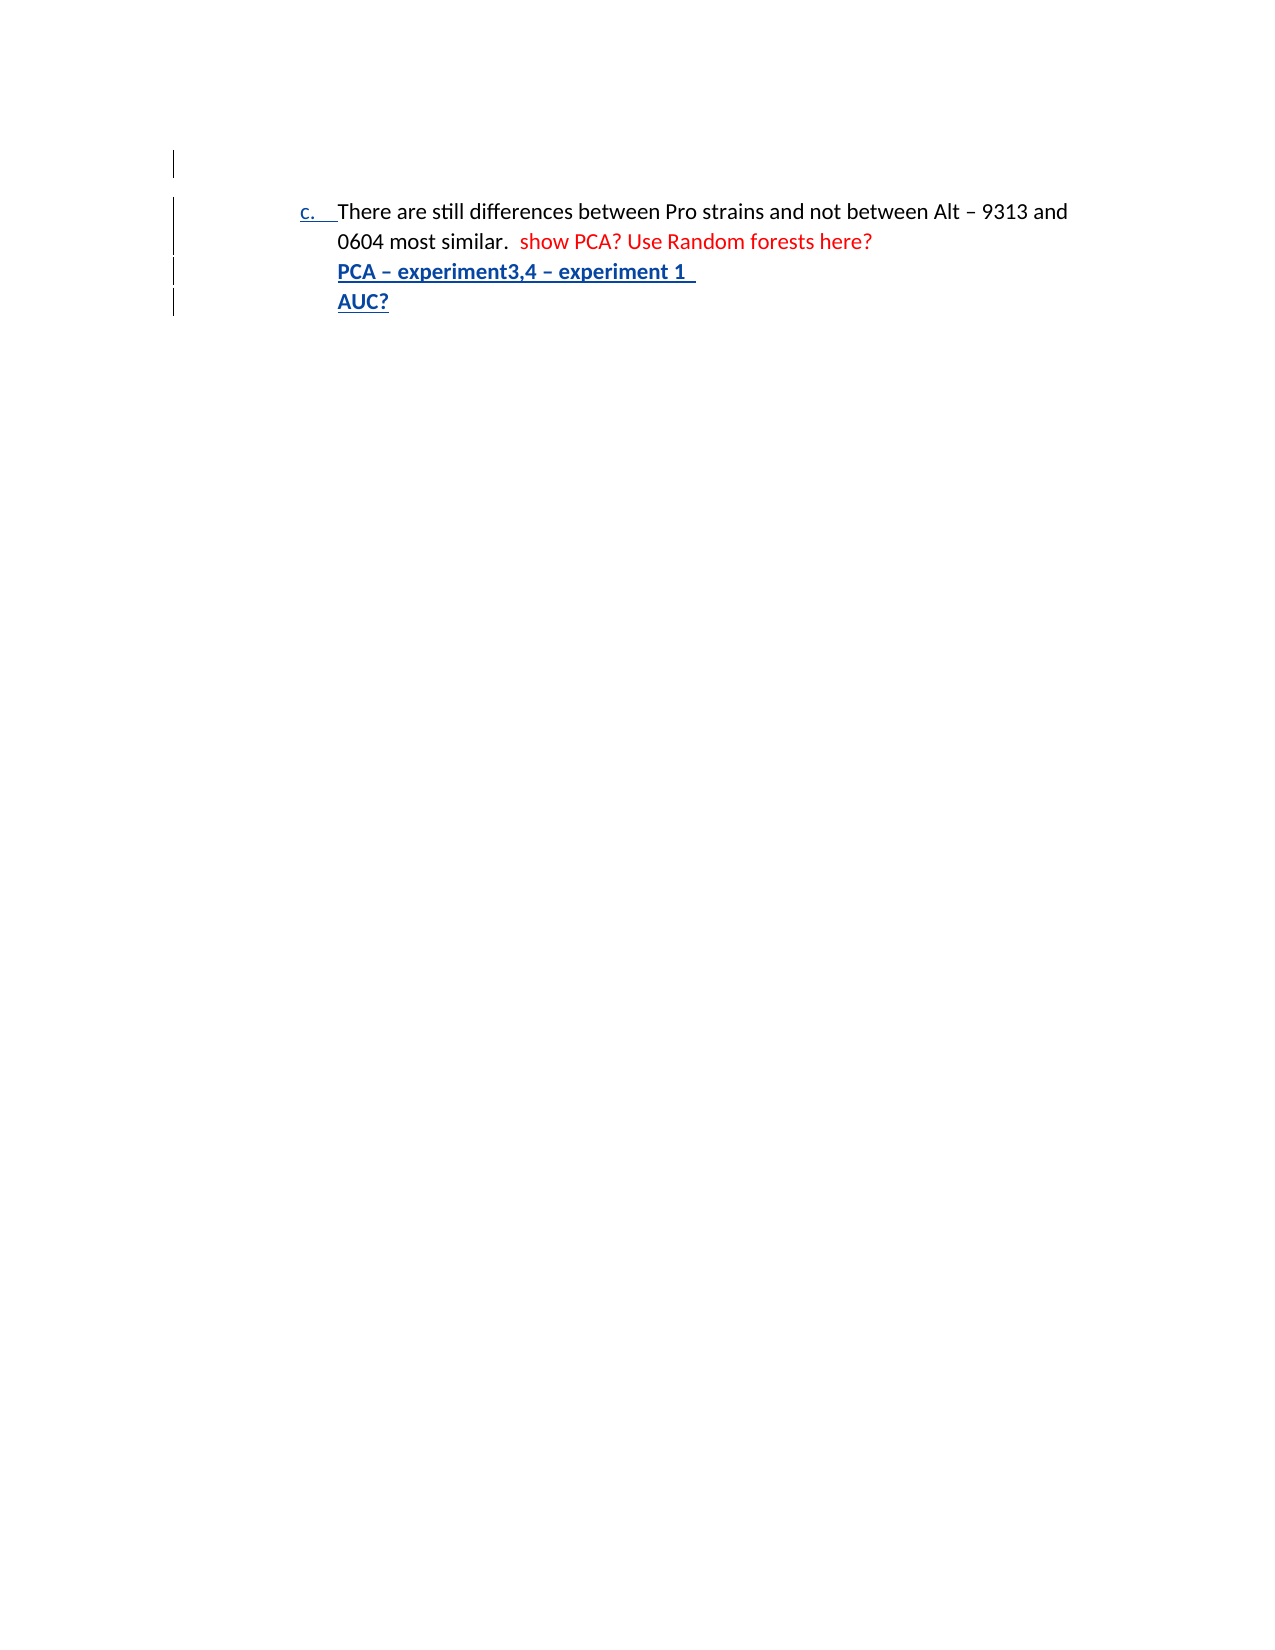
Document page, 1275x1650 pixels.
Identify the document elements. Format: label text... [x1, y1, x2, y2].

list There are still differences between Pro strains and not between Alt – 9313 and 0604 most similar. show PCA? Use Random forests here? [300, 197, 1087, 255]
